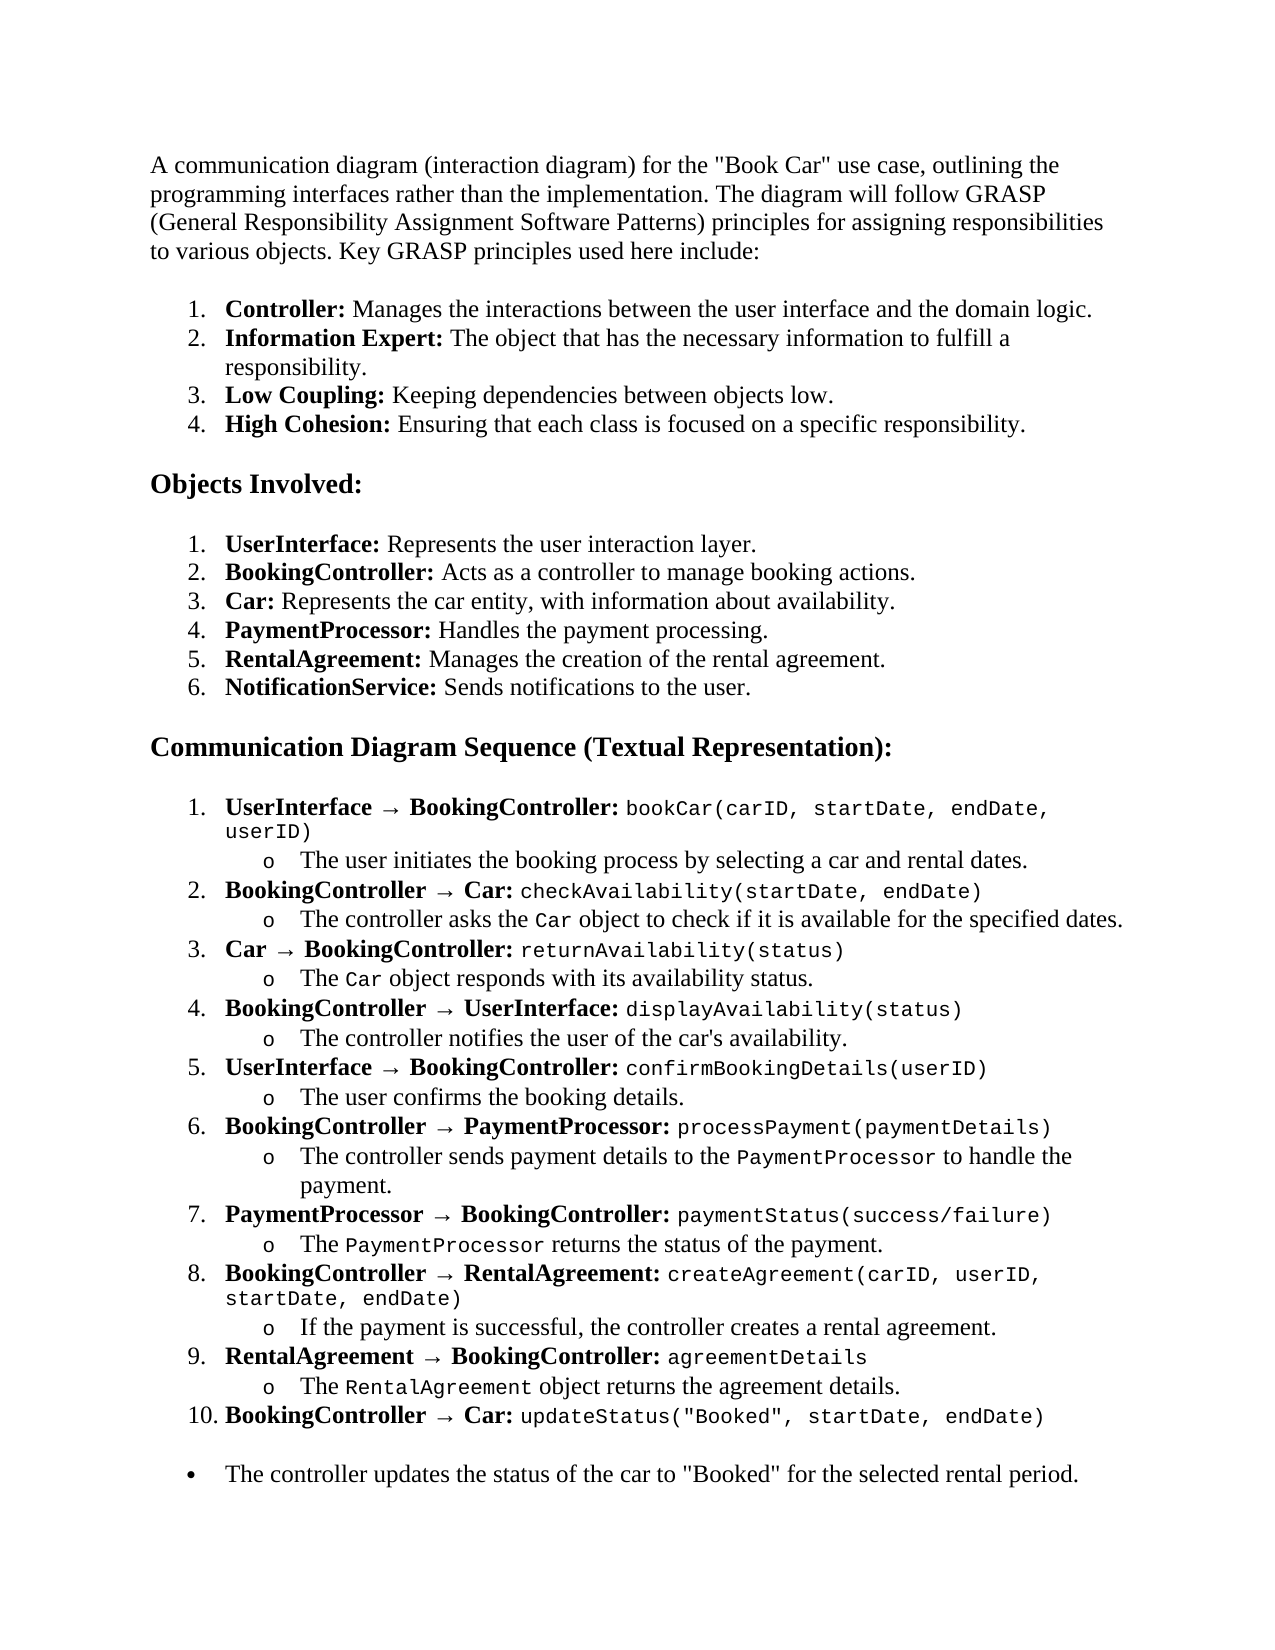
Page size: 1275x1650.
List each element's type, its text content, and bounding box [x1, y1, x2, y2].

list BookingController → Car: checkAvailability(startDate, endDate) [187, 875, 1125, 904]
list BookingController: Acts as a controller to manage booking actions. [187, 557, 1125, 586]
list BookingController → PaymentProcessor: processPayment(paymentDetails) [187, 1111, 1125, 1141]
text Objects Involved: [150, 467, 1125, 499]
list BookingController → RentalAgreement: createAgreement(carID, userID, startDate, endDate) [187, 1258, 1125, 1312]
list The controller notifies the user of the car's availability. [262, 1023, 1125, 1052]
list The PaymentProcessor returns the status of the payment. [262, 1229, 1125, 1258]
list High Cohesion: Ensuring that each class is focused on a specific responsibility. [187, 409, 1125, 438]
list Low Coupling: Keeping dependencies between objects low. [187, 380, 1125, 409]
text A communication diagram (interaction diagram) for the "Book Car" use case, outlining the programming interfaces rather than the implementation. The diagram will follow GRASP (General Responsibility Assignment Software Patterns) principles for assigning responsibilities to various objects. Key GRASP principles used here include: [150, 150, 1125, 265]
text Communication Diagram Sequence (Textual Representation): [150, 730, 1125, 763]
list RentalAgreement: Manages the creation of the rental agreement. [187, 644, 1125, 672]
list Controller: Manages the interactions between the user interface and the domain logic. [187, 294, 1125, 323]
list The user initiates the booking process by selecting a car and rental dates. [262, 845, 1125, 875]
list The RentalAgreement object returns the agreement details. [262, 1371, 1125, 1400]
list BookingController → UserInterface: displayAvailability(status) [187, 993, 1125, 1023]
list If the payment is successful, the controller creates a rental agreement. [262, 1312, 1125, 1341]
list PaymentProcessor: Handles the payment processing. [187, 615, 1125, 644]
list NotificationService: Sends notifications to the user. [187, 672, 1125, 701]
list The controller updates the status of the car to "Booked" for the selected rental period. [187, 1459, 1125, 1488]
list Car → BookingController: returnAvailability(status) [187, 934, 1125, 963]
list The controller asks the Car object to check if it is available for the specified dates. [262, 904, 1125, 934]
list UserInterface: Represents the user interaction layer. [187, 529, 1125, 557]
list UserInterface → BookingController: confirmBookingDetails(userID) [187, 1052, 1125, 1082]
list The controller sends payment details to the PaymentProcessor to handle the payment. [262, 1141, 1125, 1199]
list The user confirms the booking details. [262, 1082, 1125, 1111]
list RentalAgreement → BookingController: agreementDetails [187, 1341, 1125, 1371]
list UserInterface → BookingController: bookCar(carID, startDate, endDate, userID) [187, 792, 1125, 845]
list The Car object responds with its availability status. [262, 963, 1125, 993]
list Information Expert: The object that has the necessary information to fulfill a responsibility. [187, 323, 1125, 380]
list PaymentProcessor → BookingController: paymentStatus(success/failure) [187, 1199, 1125, 1229]
list BookingController → Car: updateStatus("Booked", startDate, endDate) [187, 1400, 1125, 1430]
list Car: Represents the car entity, with information about availability. [187, 586, 1125, 615]
